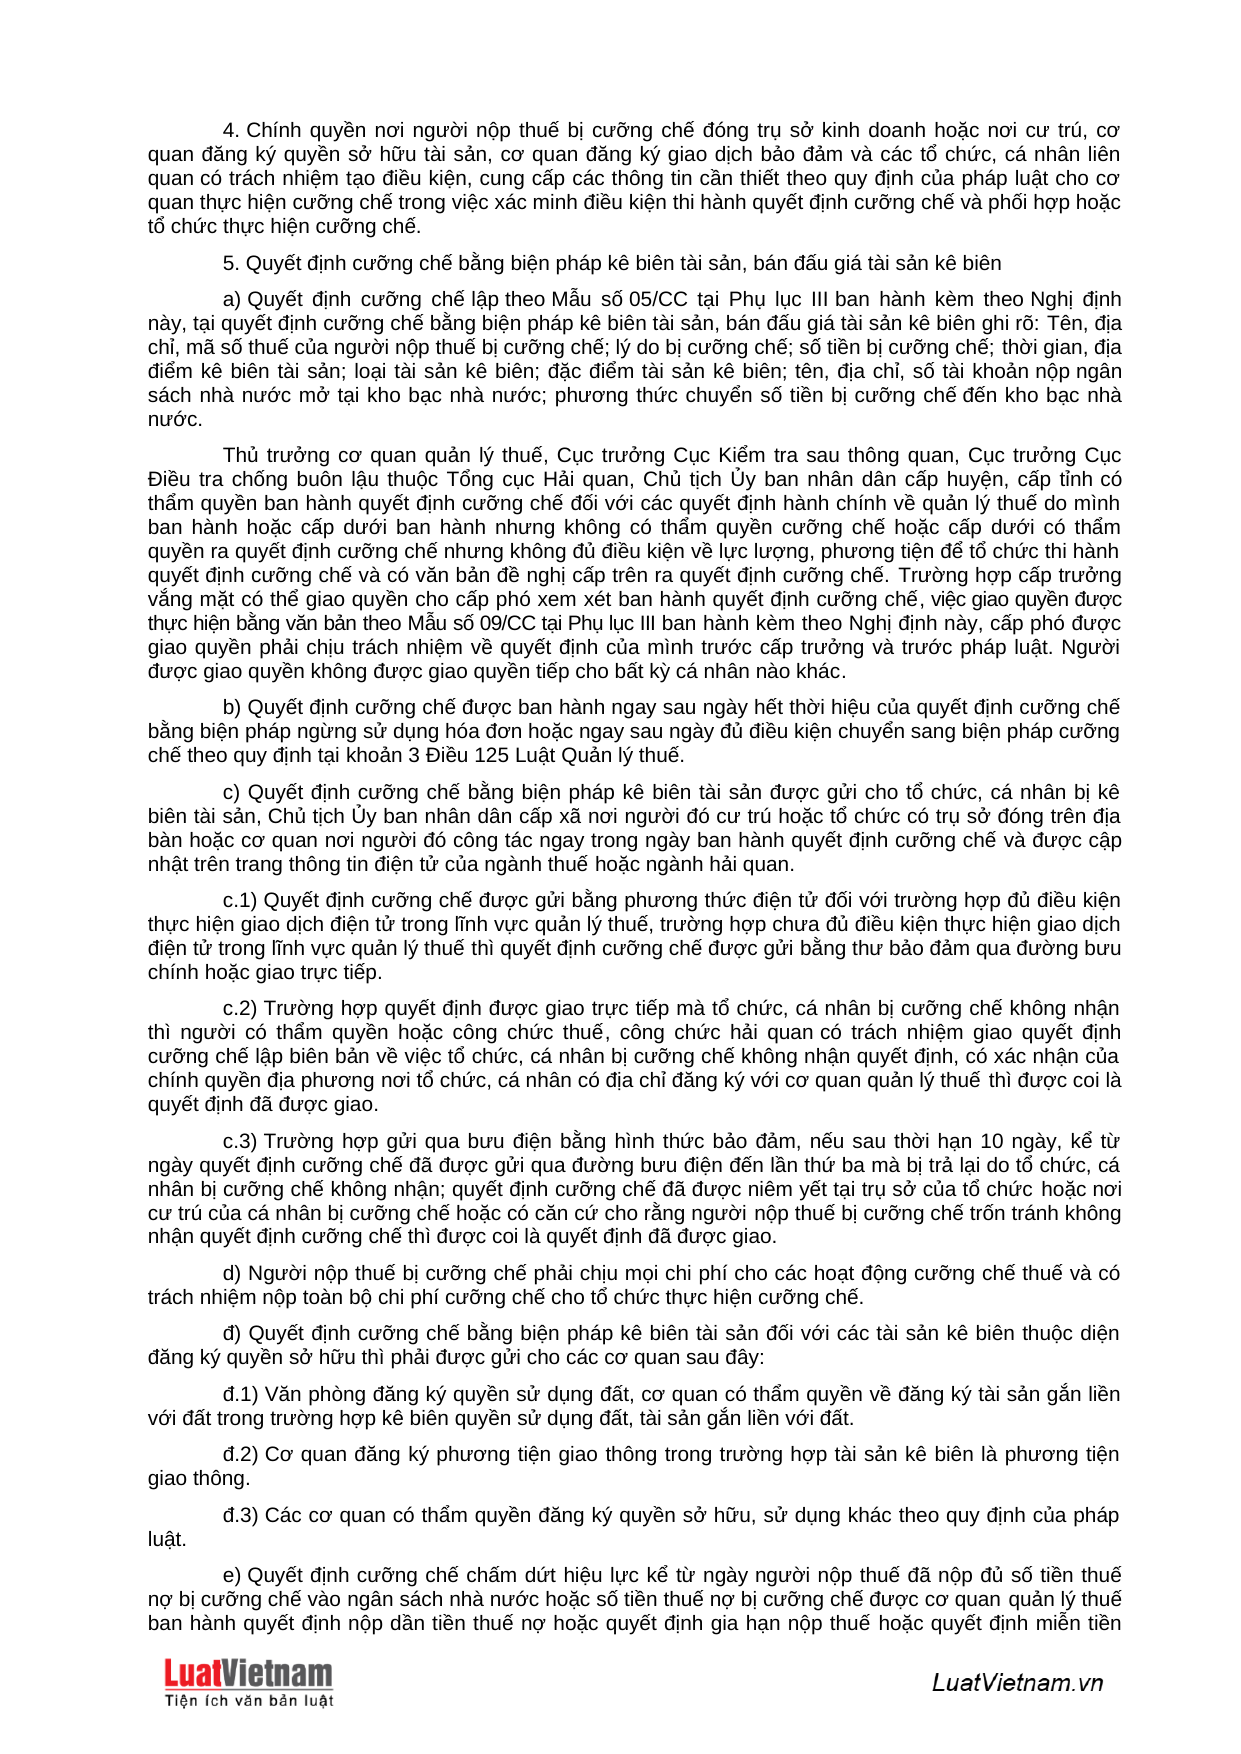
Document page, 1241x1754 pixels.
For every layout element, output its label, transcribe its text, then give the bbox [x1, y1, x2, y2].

picture [147, 1635, 1123, 1731]
text c.3) Trường hợp gửi qua bưu điện bằng hình thức bảo đảm, nếu sau thời hạn 10 ngày, kể từ ngày quyết định cưỡng chế đã được gửi qua đường bưu điện đến lần thứ ba mà bị trả lại do tổ chức, cá nhân bị cưỡng chế không nhận; quyết định cưỡng chế đã được niêm yết tại trụ sở của tổ chức hoặc nơi cư trú của cá nhân bị cưỡng chế hoặc có căn cứ cho rằng người nộp thuế bị cưỡng chế trốn tránh không nhận quyết định cưỡng chế thì được coi là quyết định đã được giao. [148, 1128, 1122, 1248]
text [148, 1563, 1122, 1635]
text c) Quyết định cưỡng chế bằng biện pháp kê biên tài sản được gửi cho tổ chức, cá nhân bị kê biên tài sản, Chủ tịch Ủy ban nhân dân cấp xã nơi người đó cư trú hoặc tổ chức có trụ sở đóng trên địa bàn hoặc cơ quan nơi người đó công tác ngay trong ngày ban hành quyết định cưỡng chế và được cập nhật trên trang thông tin điện tử của ngành thuế hoặc ngành hải quan. [148, 779, 1122, 875]
text b) Quyết định cưỡng chế được ban hành ngay sau ngày hết thời hiệu của quyết định cưỡng chế bằng biện pháp ngừng sử dụng hóa đơn hoặc ngay sau ngày đủ điều kiện chuyển sang biện pháp cưỡng chế theo quy định tại khoản 3 Điều 125 Luật Quản lý thuế. [148, 695, 1122, 767]
text c.1) Quyết định cưỡng chế được gửi bằng phương thức điện tử đối với trường hợp đủ điều kiện thực hiện giao dịch điện tử trong lĩnh vực quản lý thuế, trường hợp chưa đủ điều kiện thực hiện giao dịch điện tử trong lĩnh vực quản lý thuế thì quyết định cưỡng chế được gửi bằng thư bảo đảm qua đường bưu chính hoặc giao trực tiếp. [148, 888, 1122, 984]
text 4. Chính quyền nơi người nộp thuế bị cưỡng chế đóng trụ sở kinh doanh hoặc nơi cư trú, cơ quan đăng ký quyền sở hữu tài sản, cơ quan đăng ký giao dịch bảo đảm và các tổ chức, cá nhân liên quan có trách nhiệm tạo điều kiện, cung cấp các thông tin cần thiết theo quy định của pháp luật cho cơ quan thực hiện cưỡng chế trong việc xác minh điều kiện thi hành quyết định cưỡng chế và phối hợp hoặc tổ chức thực hiện cưỡng chế. [148, 118, 1122, 238]
text 5. Quyết định cưỡng chế bằng biện pháp kê biên tài sản, bán đấu giá tài sản kê biên [148, 250, 1122, 274]
text đ.3) Các cơ quan có thẩm quyền đăng ký quyền sở hữu, sử dụng khác theo quy định của pháp luật. [148, 1502, 1122, 1550]
text d) Người nộp thuế bị cưỡng chế phải chịu mọi chi phí cho các hoạt động cưỡng chế thuế và có trách nhiệm nộp toàn bộ chi phí cưỡng chế cho tổ chức thực hiện cưỡng chế. [148, 1261, 1122, 1309]
text đ) Quyết định cưỡng chế bằng biện pháp kê biên tài sản đối với các tài sản kê biên thuộc diện đăng ký quyền sở hữu thì phải được gửi cho các cơ quan sau đây: [148, 1321, 1122, 1369]
text c.2) Trường hợp quyết định được giao trực tiếp mà tổ chức, cá nhân bị cưỡng chế không nhận thì người có thẩm quyền hoặc công chức thuế, công chức hải quan có trách nhiệm giao quyết định cưỡng chế lập biên bản về việc tổ chức, cá nhân bị cưỡng chế không nhận quyết định, có xác nhận của chính quyền địa phương nơi tổ chức, cá nhân có địa chỉ đăng ký với cơ quan quản lý thuế thì được coi là quyết định đã được giao. [148, 996, 1122, 1116]
text đ.2) Cơ quan đăng ký phương tiện giao thông trong trường hợp tài sản kê biên là phương tiện giao thông. [148, 1442, 1122, 1490]
text a) Quyết định cưỡng chế lập theo Mẫu số 05/CC tại Phụ lục III ban hành kèm theo Nghị định này, tại quyết định cưỡng chế bằng biện pháp kê biên tài sản, bán đấu giá tài sản kê biên ghi rõ: Tên, địa chỉ, mã số thuế của người nộp thuế bị cưỡng chế; lý do bị cưỡng chế; số tiền bị cưỡng chế; thời gian, địa điểm kê biên tài sản; loại tài sản kê biên; đặc điểm tài sản kê biên; tên, địa chỉ, số tài khoản nộp ngân sách nhà nước mở tại kho bạc nhà nước; phương thức chuyển số tiền bị cưỡng chế đến kho bạc nhà nước. [148, 287, 1122, 431]
text đ.1) Văn phòng đăng ký quyền sử dụng đất, cơ quan có thẩm quyền về đăng ký tài sản gắn liền với đất trong trường hợp kê biên quyền sử dụng đất, tài sản gắn liền với đất. [148, 1382, 1122, 1429]
text Thủ trưởng cơ quan quản lý thuế, Cục trưởng Cục Kiểm tra sau thông quan, Cục trưởng Cục Điều tra chống buôn lậu thuộc Tổng cục Hải quan, Chủ tịch Ủy ban nhân dân cấp huyện, cấp tỉnh có thẩm quyền ban hành quyết định cưỡng chế đối với các quyết định hành chính về quản lý thuế do mình ban hành hoặc cấp dưới ban hành nhưng không có thẩm quyền cưỡng chế hoặc cấp dưới có thẩm quyền ra quyết định cưỡng chế nhưng không đủ điều kiện về lực lượng, phương tiện để tổ chức thi hành quyết định cưỡng chế và có văn bản đề nghị cấp trên ra quyết định cưỡng chế. Trường hợp cấp trưởng vắng mặt có thể giao quyền cho cấp phó xem xét ban hành quyết định cưỡng chế, việc giao quyền được thực hiện bằng văn bản theo Mẫu số 09/CC tại Phụ lục III ban hành kèm theo Nghị định này, cấp phó được giao quyền phải chịu trách nhiệm về quyết định của mình trước cấp trưởng và trước pháp luật. Người được giao quyền không được giao quyền tiếp cho bất kỳ cá nhân nào khác. [148, 443, 1122, 683]
